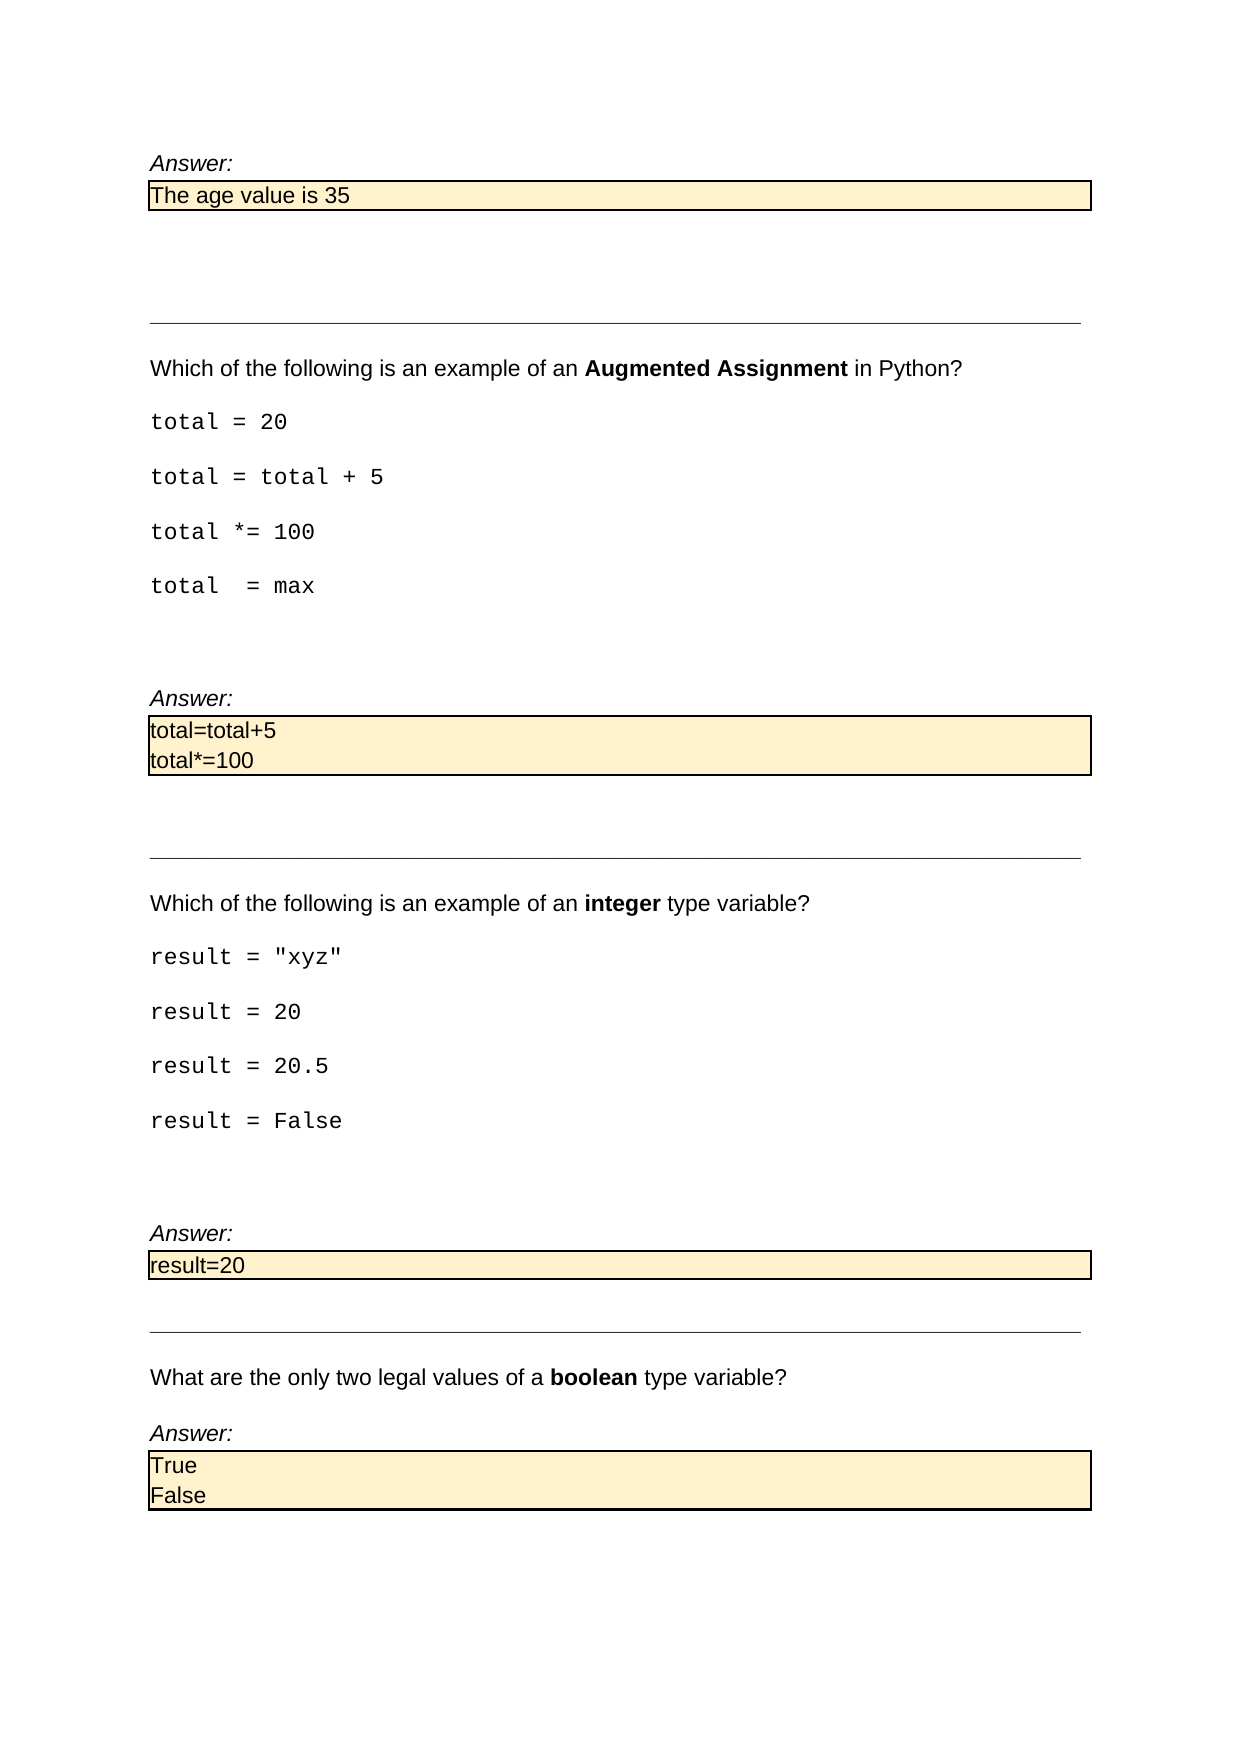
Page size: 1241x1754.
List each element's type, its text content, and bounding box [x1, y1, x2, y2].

text What are the only two legal values of a boolean type variable? [150, 1364, 1090, 1391]
text _________________________________________________________________________ [150, 835, 1090, 861]
text total = 20 [150, 410, 1090, 436]
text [150, 1309, 1090, 1336]
text result = False [150, 1109, 1090, 1136]
text result = "xyz" [150, 945, 1090, 971]
text Answer: [150, 1219, 1090, 1246]
text False [150, 1480, 1090, 1508]
text Which of the following is an example of an integer type variable? [150, 890, 1090, 916]
text result=20 [150, 1252, 1090, 1278]
text total*=100 [150, 745, 1090, 774]
text The age value is 35 [150, 182, 1090, 209]
text result = 20 [150, 1000, 1090, 1026]
text True [150, 1452, 1090, 1478]
text Answer: [150, 1419, 1090, 1446]
text Answer: [150, 150, 1090, 176]
text total = total + 5 [150, 465, 1090, 491]
text total = max [150, 575, 1090, 601]
text result = 20.5 [150, 1055, 1090, 1081]
text Answer: [150, 685, 1090, 711]
text total *= 100 [150, 520, 1090, 546]
text total=total+5 [150, 717, 1090, 743]
text Which of the following is an example of an Augmented Assignment in Python? [150, 355, 1090, 382]
text _________________________________________________________________________ [150, 300, 1090, 326]
